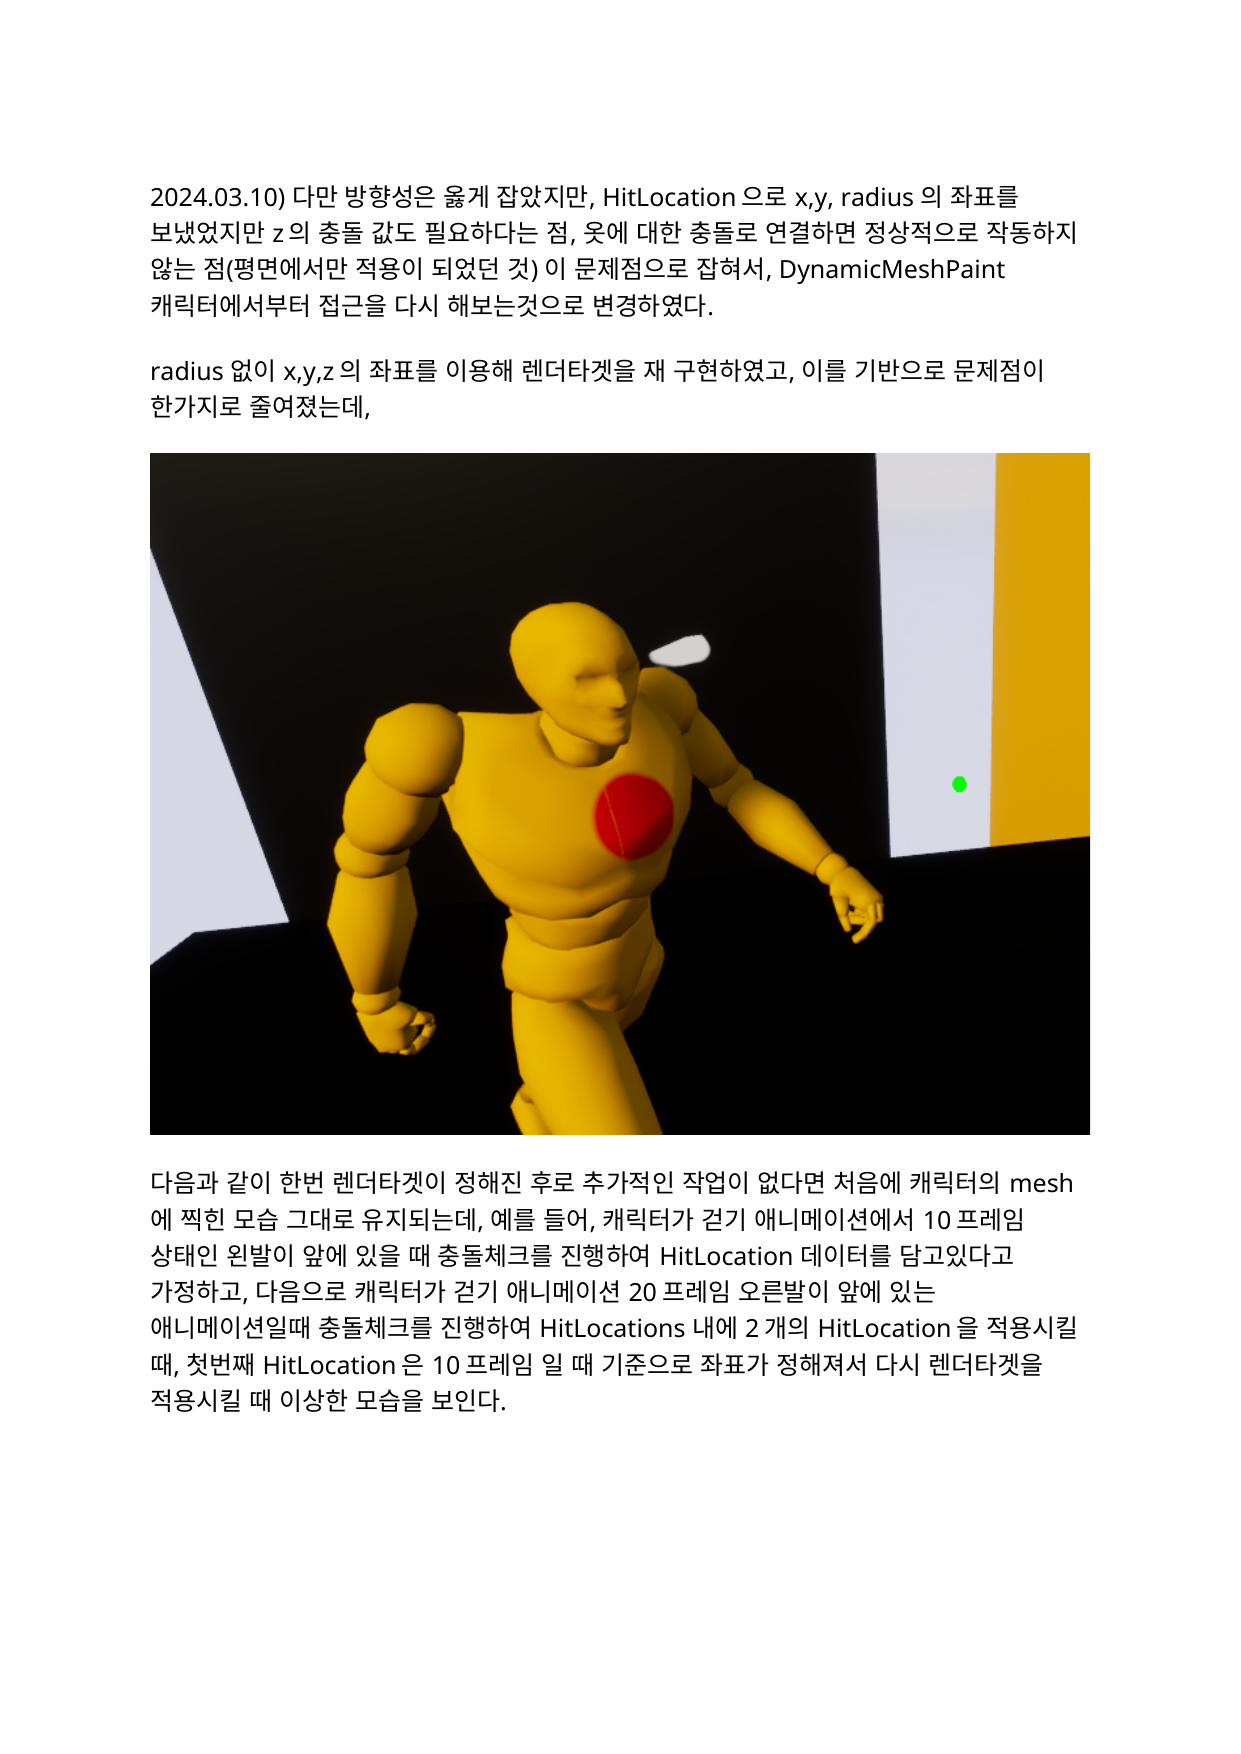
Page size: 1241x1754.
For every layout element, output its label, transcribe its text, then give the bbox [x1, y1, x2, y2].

text radius 없이 x,y,z의 좌표를 이용해 렌더타겟을 재 구현하였고, 이를 기반으로 문제점이 한가지로 줄여졌는데, [150, 351, 1090, 424]
picture [150, 453, 1091, 1135]
text 2024.03.10) 다만 방향성은 옳게 잡았지만, HitLocation으로 x,y, radius 의 좌표를 보냈었지만 z의 충돌 값도 필요하다는 점, 옷에 대한 충돌로 연결하면 정상적으로 작동하지 않는 점(평면에서만 적용이 되었던 것) 이 문제점으로 잡혀서, DynamicMeshPaint 캐릭터에서부터 접근을 다시 해보는것으로 변경하였다. [150, 177, 1090, 322]
text 다음과 같이 한번 렌더타겟이 정해진 후로 추가적인 작업이 없다면 처음에 캐릭터의 mesh에 찍힌 모습 그대로 유지되는데, 예를 들어, 캐릭터가 걷기 애니메이션에서 10프레임 상태인 왼발이 앞에 있을 때 충돌체크를 진행하여 HitLocation 데이터를 담고있다고 가정하고, 다음으로 캐릭터가 걷기 애니메이션 20프레임 오른발이 앞에 있는 애니메이션일때 충돌체크를 진행하여 HitLocations 내에 2개의 HitLocation을 적용시킬 때, 첫번째 HitLocation은 10프레임 일 때 기준으로 좌표가 정해져서 다시 렌더타겟을 적용시킬 때 이상한 모습을 보인다. [150, 1164, 1090, 1418]
